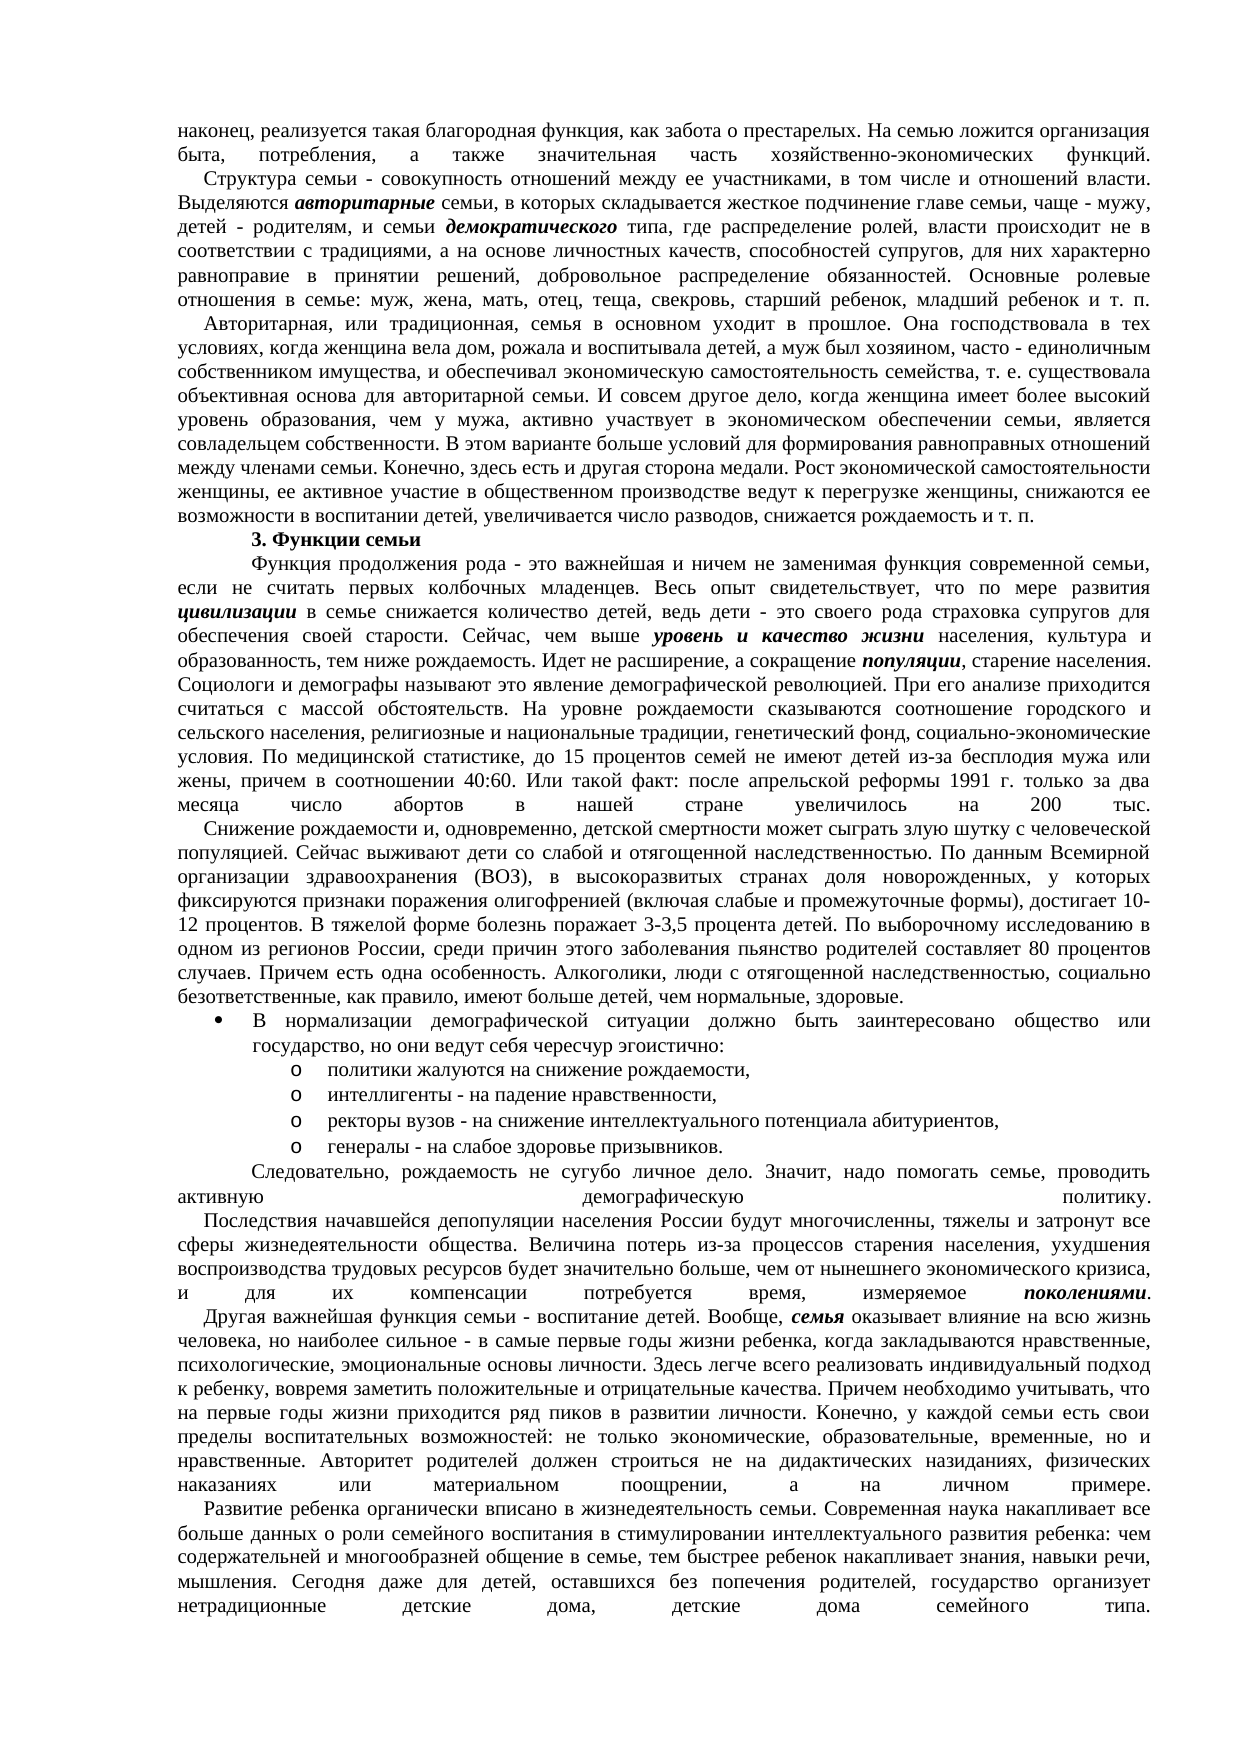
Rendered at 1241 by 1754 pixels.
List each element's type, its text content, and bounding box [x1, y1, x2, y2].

list интеллигенты - на падение нравственности, [290, 1082, 1152, 1108]
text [177, 118, 1152, 527]
list В нормализации демографической ситуации должно быть заинтересовано общество или государство, но они ведут себя чересчур эгоистично: [215, 1008, 1152, 1057]
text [177, 1159, 1152, 1617]
list генералы - на слабое здоровье призывников. [290, 1134, 1152, 1159]
text Функция продолжения рода - это важнейшая и ничем не заменимая функция современной семьи, если не считать первых колбочных младенцев. Весь опыт свидетельствует, что по мере развития цивилизации в семье снижается количество детей, ведь дети - это своего рода страховка супругов для обеспечения своей старости. Сейчас, чем выше уровень и качество жизни населения, культура и образованность, тем ниже рождаемость. Идет не расширение, а сокращение популяции, старение населения. Социологи и демографы называют это явление демографической революцией. При его анализе приходится считаться с массой обстоятельств. На уровне рождаемости сказываются соотношение городского и сельского населения, религиозные и национальные традиции, генетический фонд, социально-экономические условия. По медицинской статистике, до 15 процентов семей не имеют детей из-за бесплодия мужа или жены, причем в соотношении 40:60. Или такой факт: после апрельской реформы 1991 г. только за два месяца число абортов в нашей стране увеличилось на 200 тыс. Снижение рождаемости и, одновременно, детской смертности может сыграть злую шутку с человеческой популяцией. Сейчас выживают дети со слабой и отягощенной наследственностью. По данным Всемирной организации здравоохранения (ВОЗ), в высокоразвитых странах доля новорожденных, у которых фиксируются признаки поражения олигофренией (включая слабые и промежуточные формы), достигает 10-12 процентов. В тяжелой форме болезнь поражает 3-3,5 процента детей. По выборочному исследованию в одном из регионов России, среди причин этого заболевания пьянство родителей составляет 80 процентов случаев. Причем есть одна особенность. Алкоголики, люди с отягощенной наследственностью, социально безответственные, как правило, имеют больше детей, чем нормальные, здоровые. [177, 551, 1152, 1008]
text 3. Функции семьи [177, 527, 1152, 551]
list ректоры вузов - на снижение интеллектуального потенциала абитуриентов, [290, 1108, 1152, 1134]
list политики жалуются на снижение рождаемости, [290, 1057, 1152, 1082]
